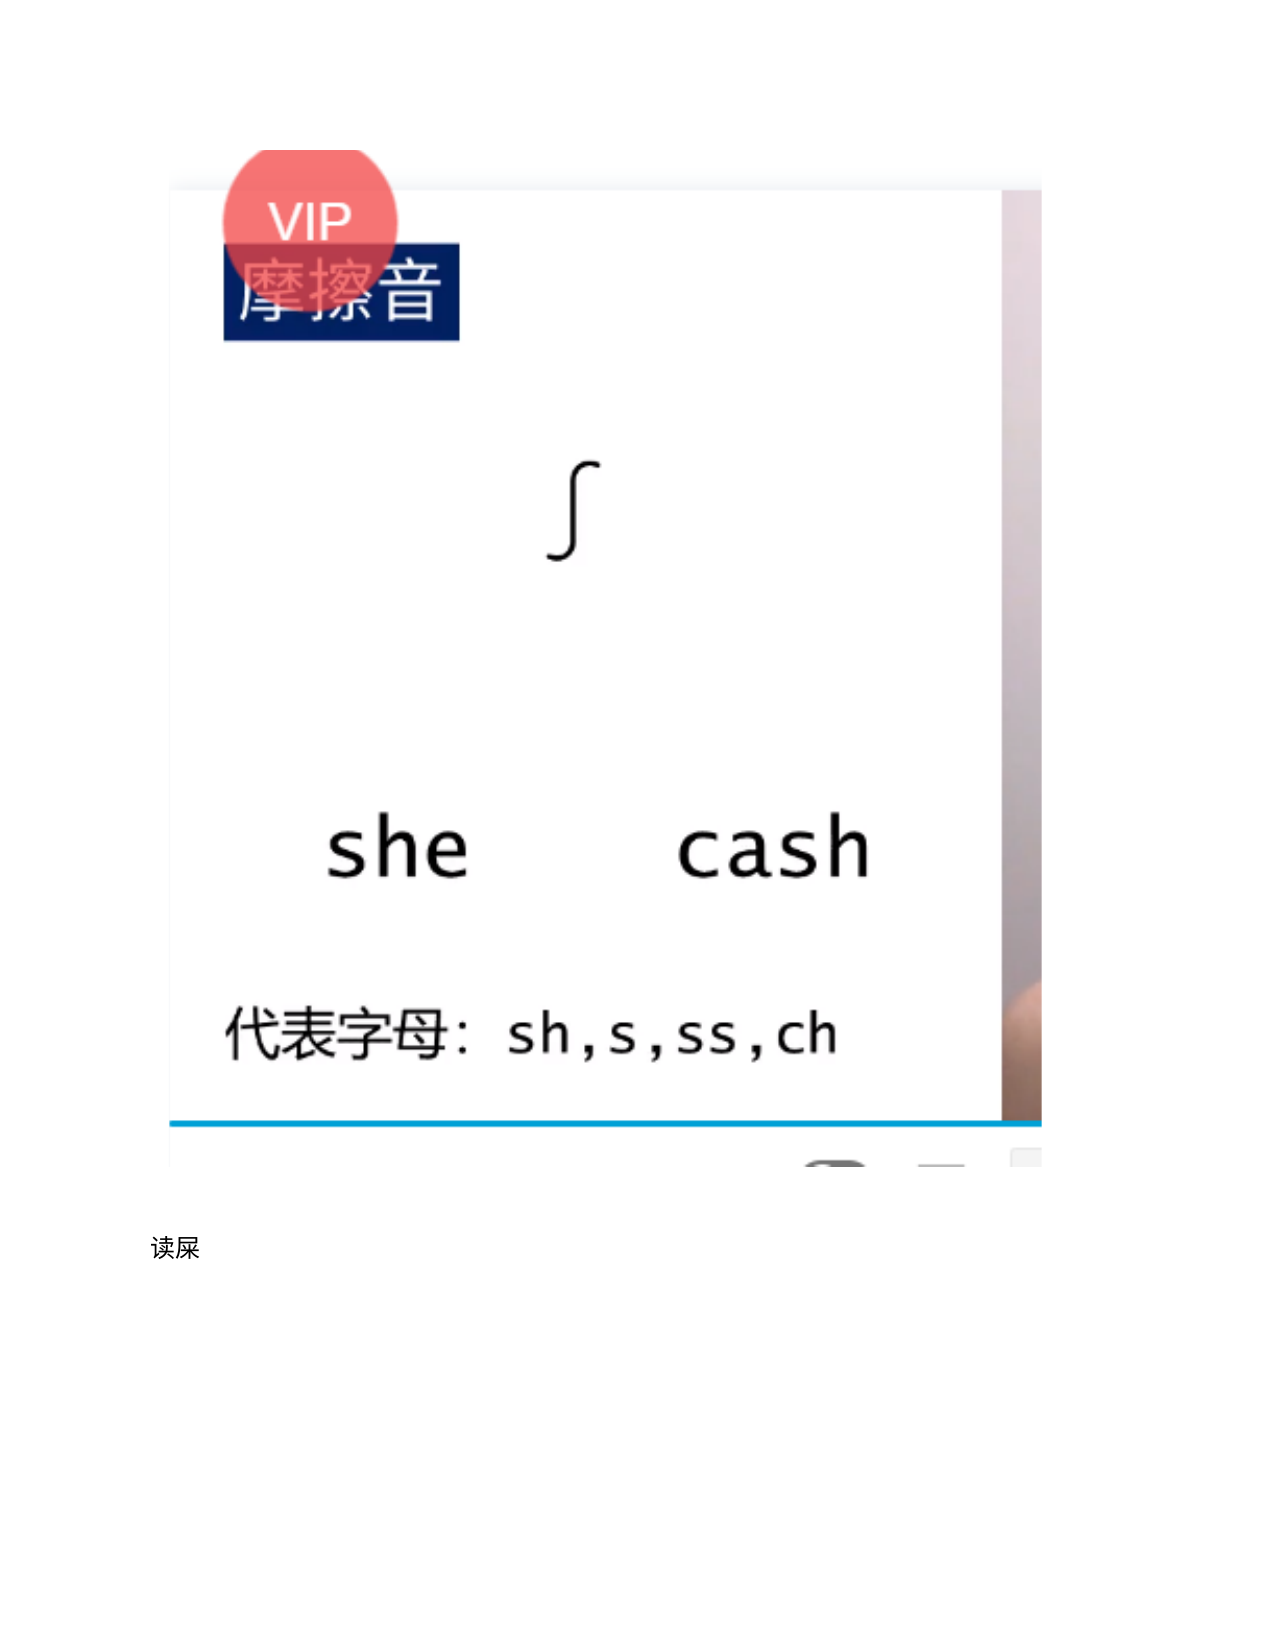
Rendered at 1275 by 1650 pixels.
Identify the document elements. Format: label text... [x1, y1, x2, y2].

picture [168, 150, 1042, 1167]
text 读屎 [150, 1235, 1125, 1264]
